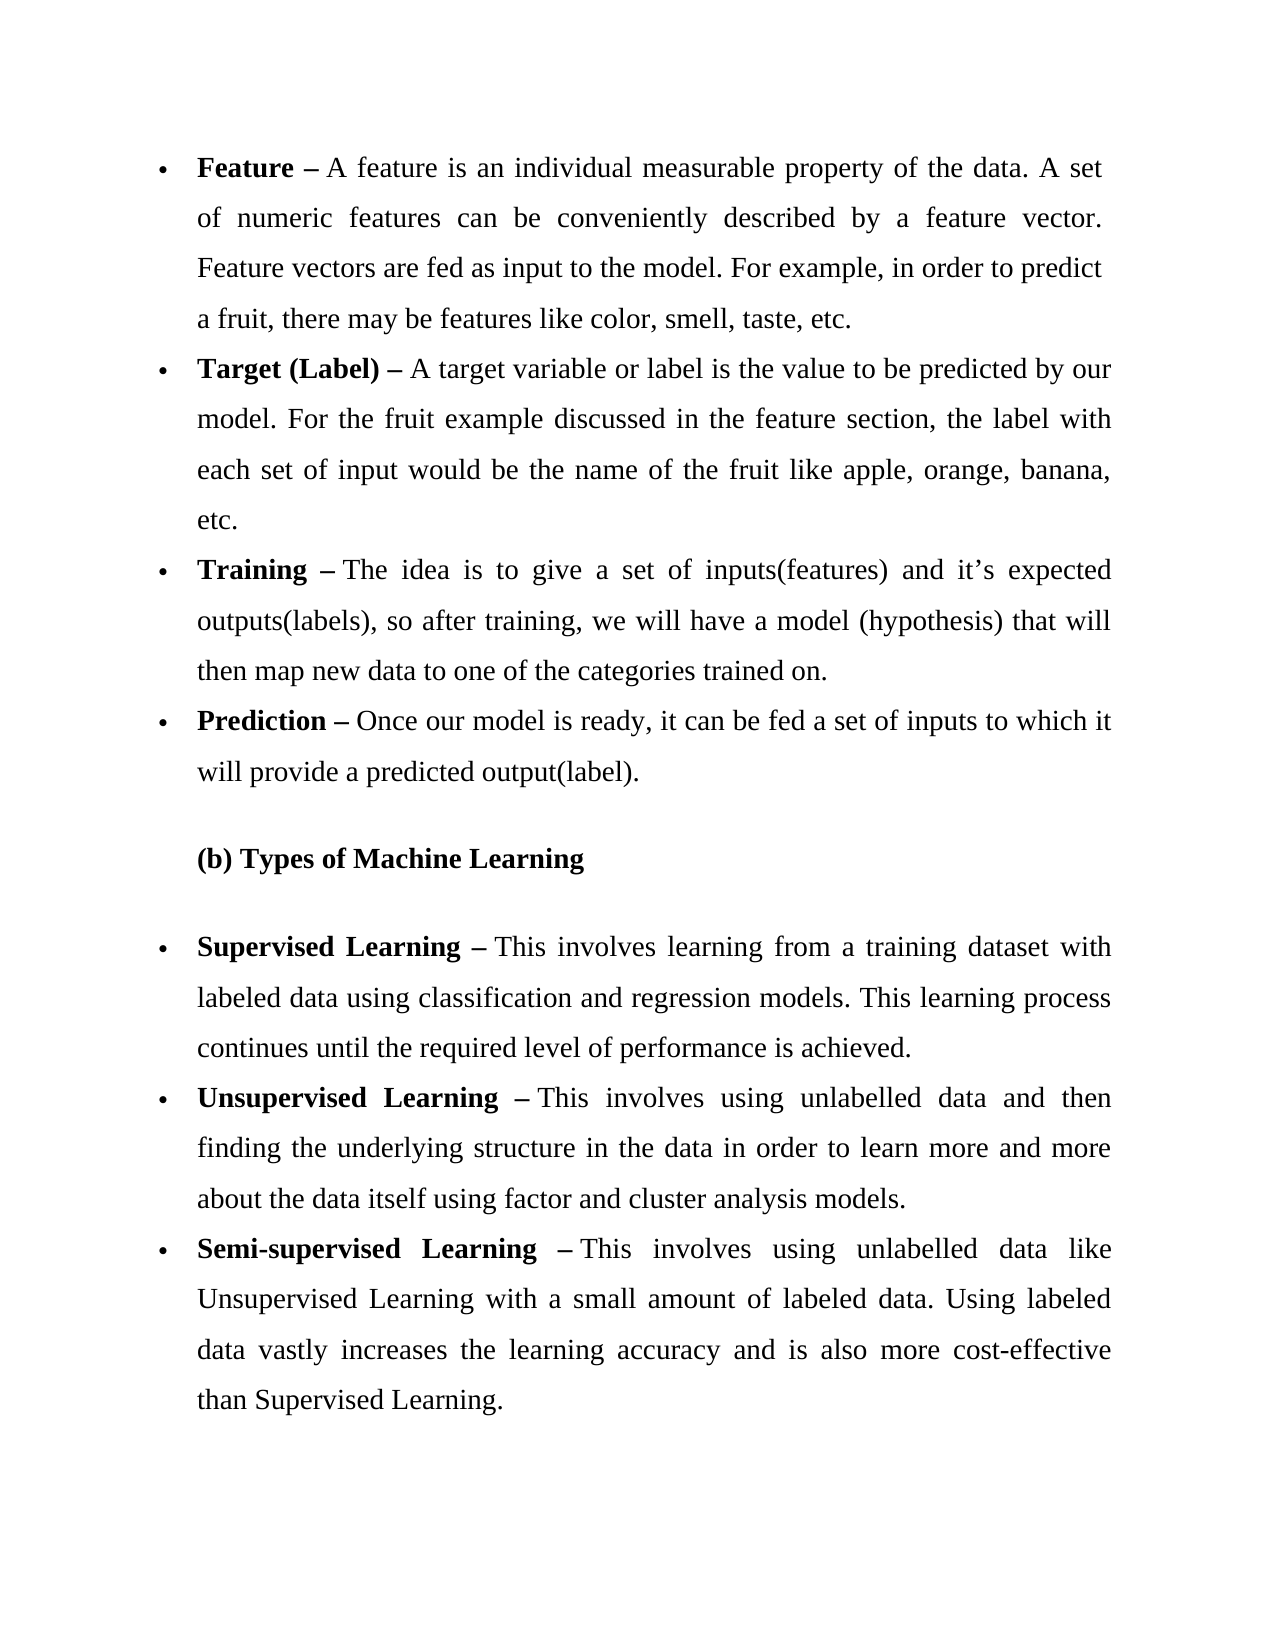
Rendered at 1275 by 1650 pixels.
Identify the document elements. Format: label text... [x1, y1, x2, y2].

list Target (Label) – A target variable or label is the value to be predicted by our model. For the fruit example discussed in the feature section, the label with each set of input would be the name of the fruit like apple, orange, banana, etc. [159, 351, 1112, 536]
list Supervised Learning – This involves learning from a training dataset with labeled data using classification and regression models. This learning process continues until the required level of performance is achieved. [159, 929, 1112, 1063]
list Unsupervised Learning – This involves using unlabelled data and then finding the underlying structure in the data in order to learn more and more about the data itself using factor and cluster analysis models. [159, 1080, 1112, 1214]
list Semi-supervised Learning – This involves using unlabelled data like Unsupervised Learning with a small amount of labeled data. Using labeled data vastly increases the learning accuracy and is also more cost-effective than Supervised Learning. [159, 1231, 1112, 1416]
subtitle (b) Types of Machine Learning [197, 842, 1112, 875]
list Training – The idea is to give a set of inputs(features) and it’s expected outputs(labels), so after training, we will have a model (hypothesis) that will then map new data to one of the categories trained on. [159, 552, 1112, 687]
list Prediction – Once our model is ready, it can be fed a set of inputs to which it will provide a predicted output(label). [159, 703, 1112, 787]
list Feature – A feature is an individual measurable property of the data. A set of numeric features can be conveniently described by a feature vector. Feature vectors are fed as input to the model. For example, in order to predict a fruit, there may be features like color, smell, taste, etc. [159, 150, 1103, 334]
